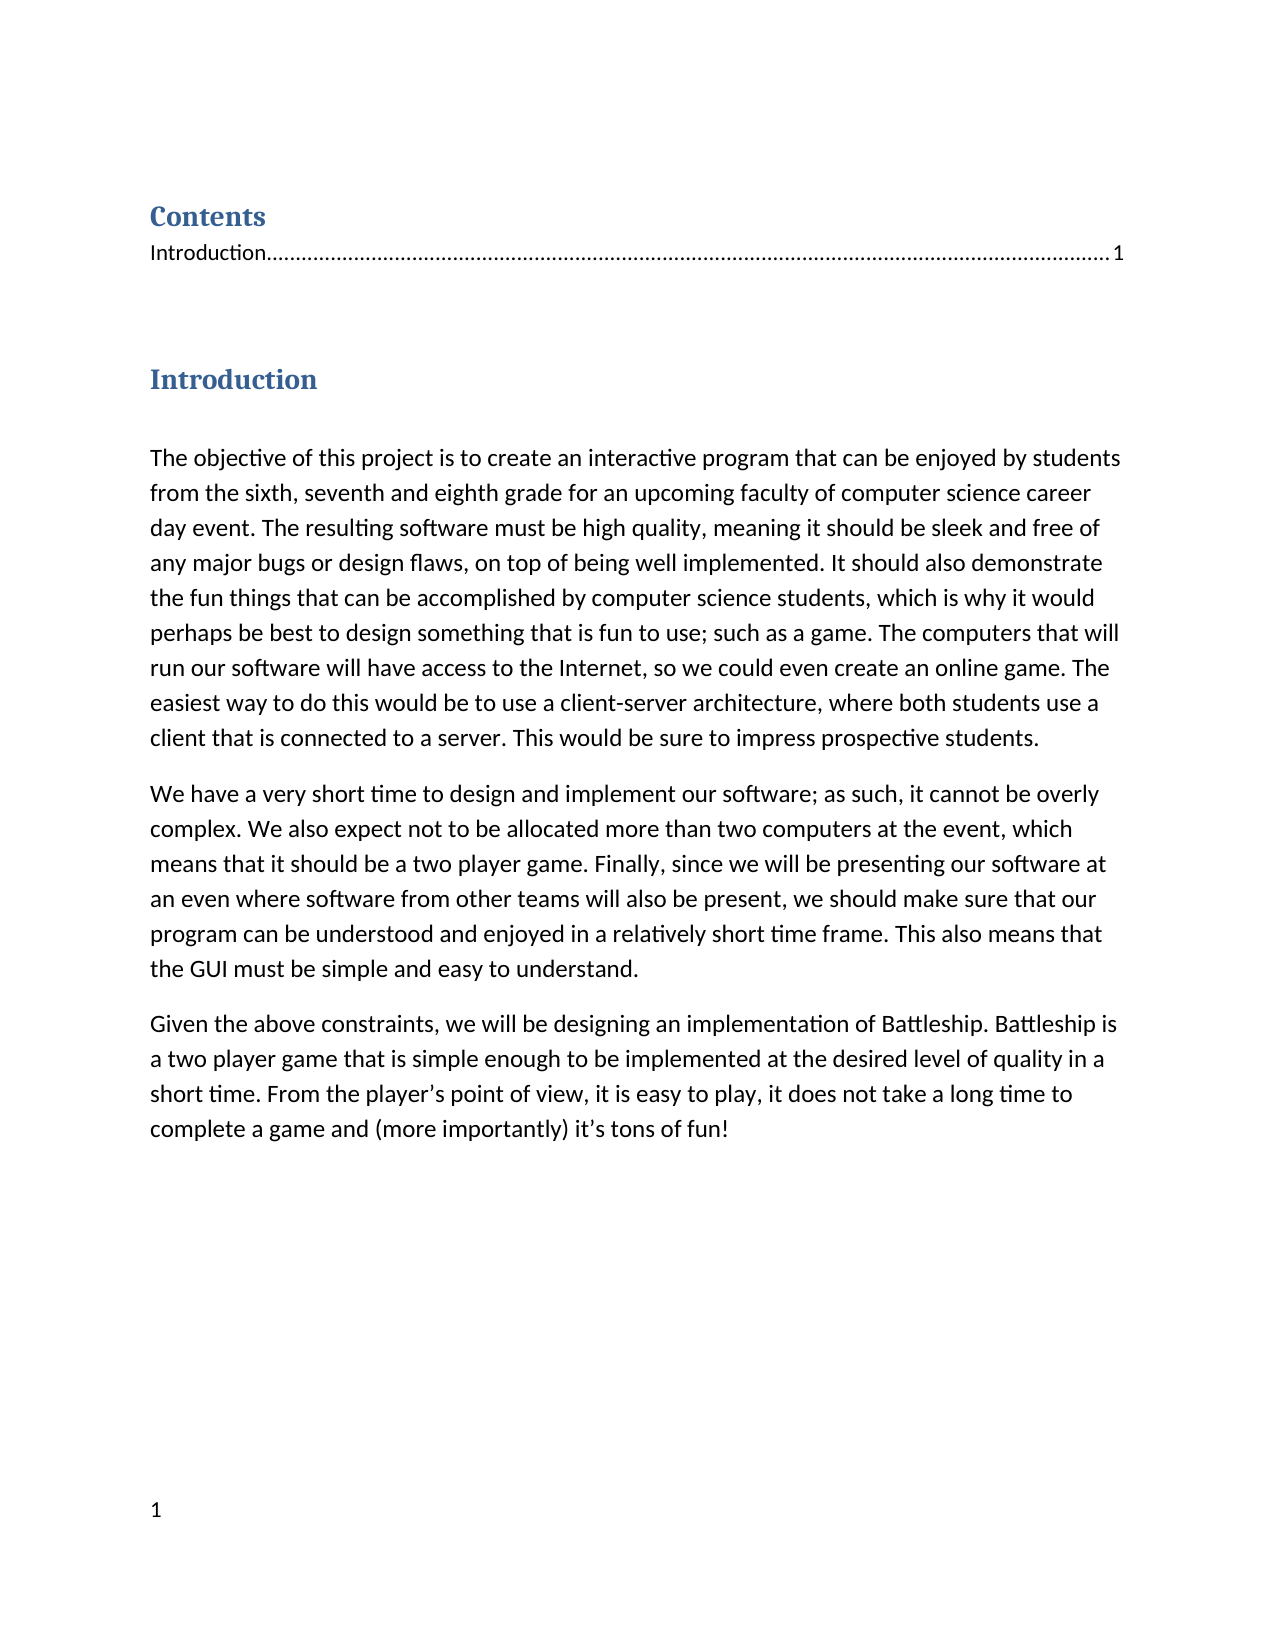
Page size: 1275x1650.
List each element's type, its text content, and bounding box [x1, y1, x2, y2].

text We have a very short time to design and implement our software; as such, it cannot be overly complex. We also expect not to be allocated more than two computers at the event, which means that it should be a two player game. Finally, since we will be presenting our software at an even where software from other teams will also be present, we should make sure that our program can be understood and enjoyed in a relatively short time frame. This also means that the GUI must be simple and easy to understand. [150, 778, 1125, 983]
text The objective of this project is to create an interactive program that can be enjoyed by students from the sixth, seventh and eighth grade for an upcoming faculty of computer science career day event. The resulting software must be high quality, meaning it should be sleek and free of any major bugs or design flaws, on top of being well implemented. It should also demonstrate the fun things that can be accomplished by computer science students, which is why it would perhaps be best to design something that is fun to use; such as a game. The computers that will run our software will have access to the Internet, so we could even create an online game. The easiest way to do this would be to use a client-server architecture, where both students use a client that is connected to a server. This would be sure to impress prospective students. [150, 402, 1125, 752]
subtitle Introduction [150, 363, 1125, 397]
text Given the above constraints, we will be designing an implementation of Battleship. Battleship is a two player game that is simple enough to be implemented at the desired level of quality in a short time. From the player’s point of view, it is easy to play, it does not take a long time to complete a game and (more importantly) it’s tons of fun! [150, 1009, 1125, 1144]
